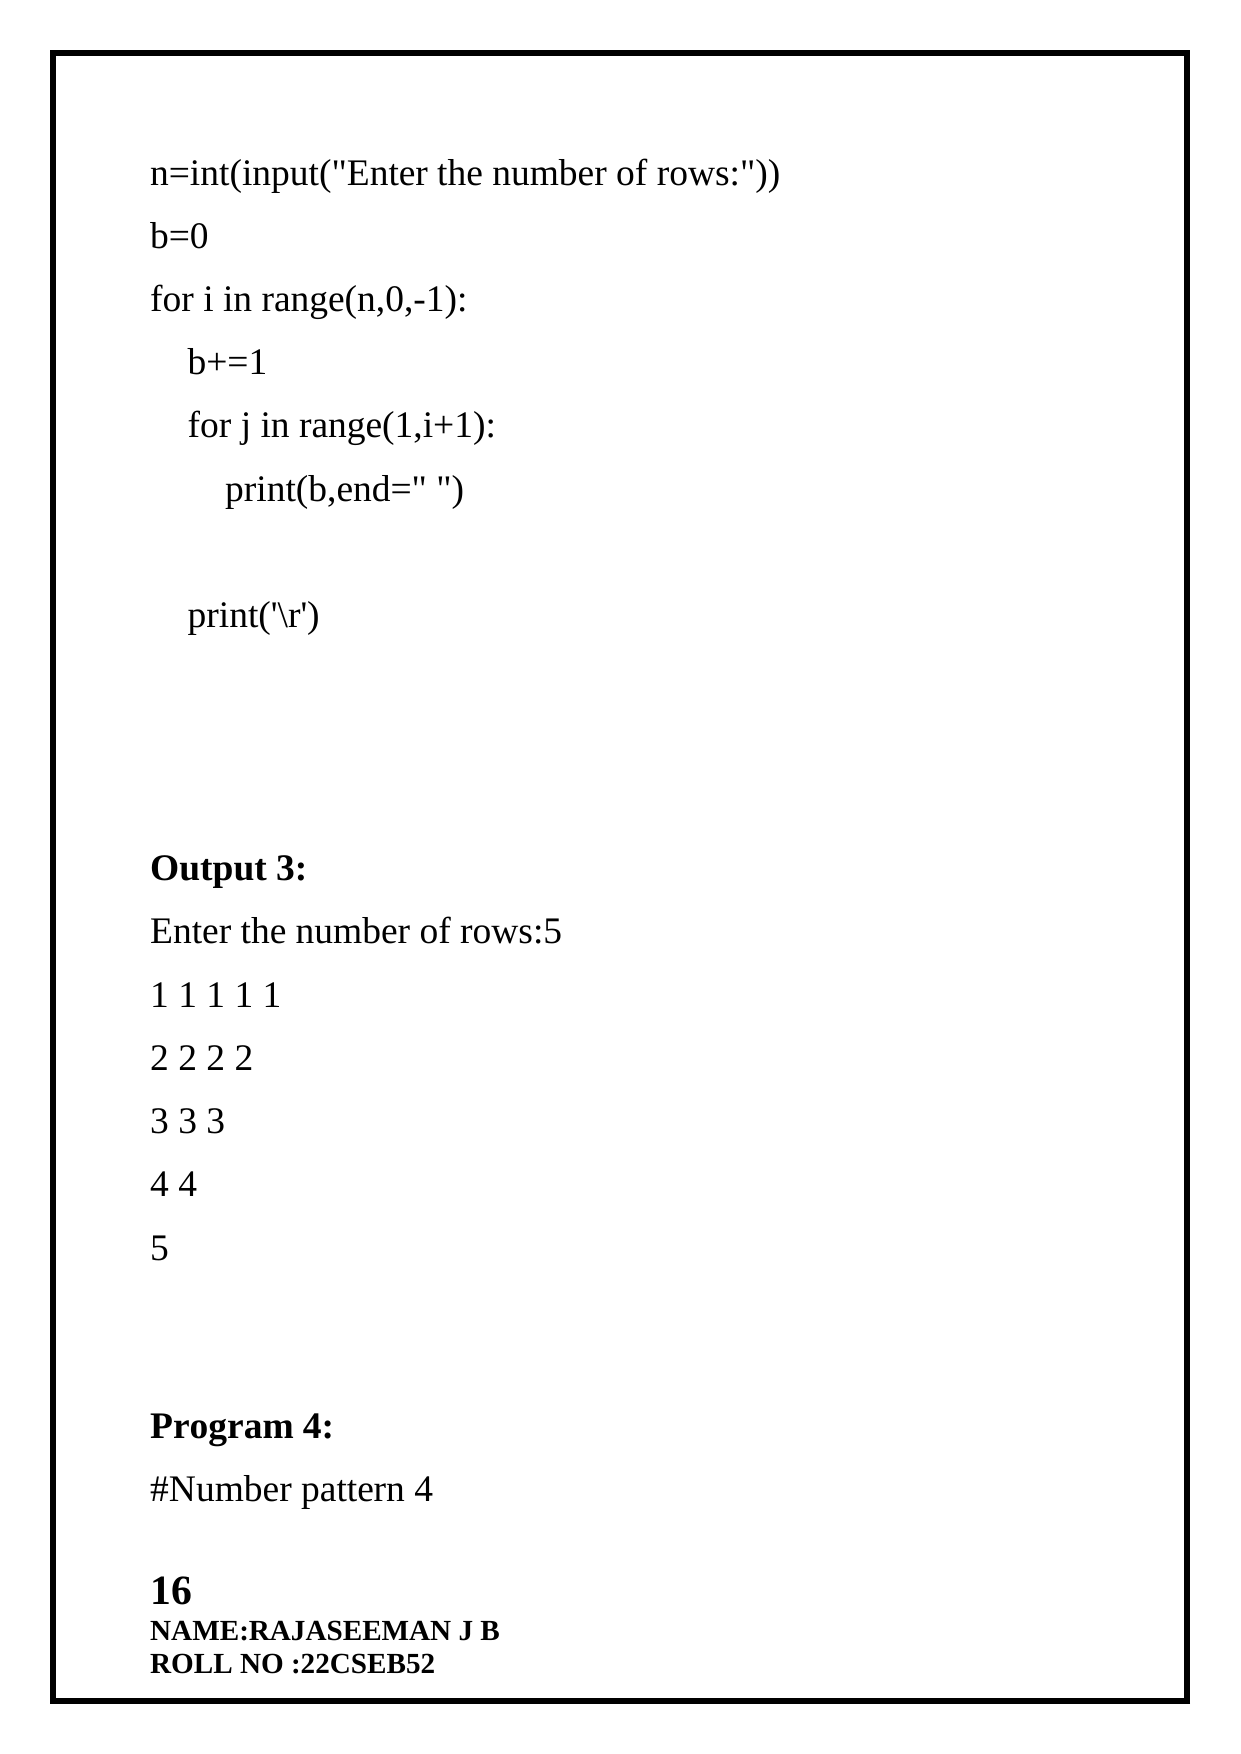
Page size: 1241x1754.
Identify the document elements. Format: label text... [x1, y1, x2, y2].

text print('\r') [150, 593, 1090, 636]
text 2 2 2 2 [150, 1035, 1090, 1078]
text Output 3: [150, 846, 1090, 889]
text for i in range(n,0,-1): [150, 276, 1090, 319]
text print(b,end=" ") [150, 466, 1090, 509]
text Program 4: [150, 1403, 1090, 1446]
text 3 3 3 [150, 1098, 1090, 1142]
text Enter the number of rows:5 [150, 909, 1090, 952]
text #Number pattern 4 [150, 1467, 1090, 1510]
text b+=1 [150, 340, 1090, 383]
text n=int(input("Enter the number of rows:")) [150, 150, 1090, 193]
text 4 4 [150, 1162, 1090, 1205]
text for j in range(1,i+1): [150, 403, 1090, 446]
text 1 1 1 1 1 [150, 972, 1090, 1015]
text b=0 [150, 213, 1090, 256]
text 5 [150, 1225, 1090, 1320]
